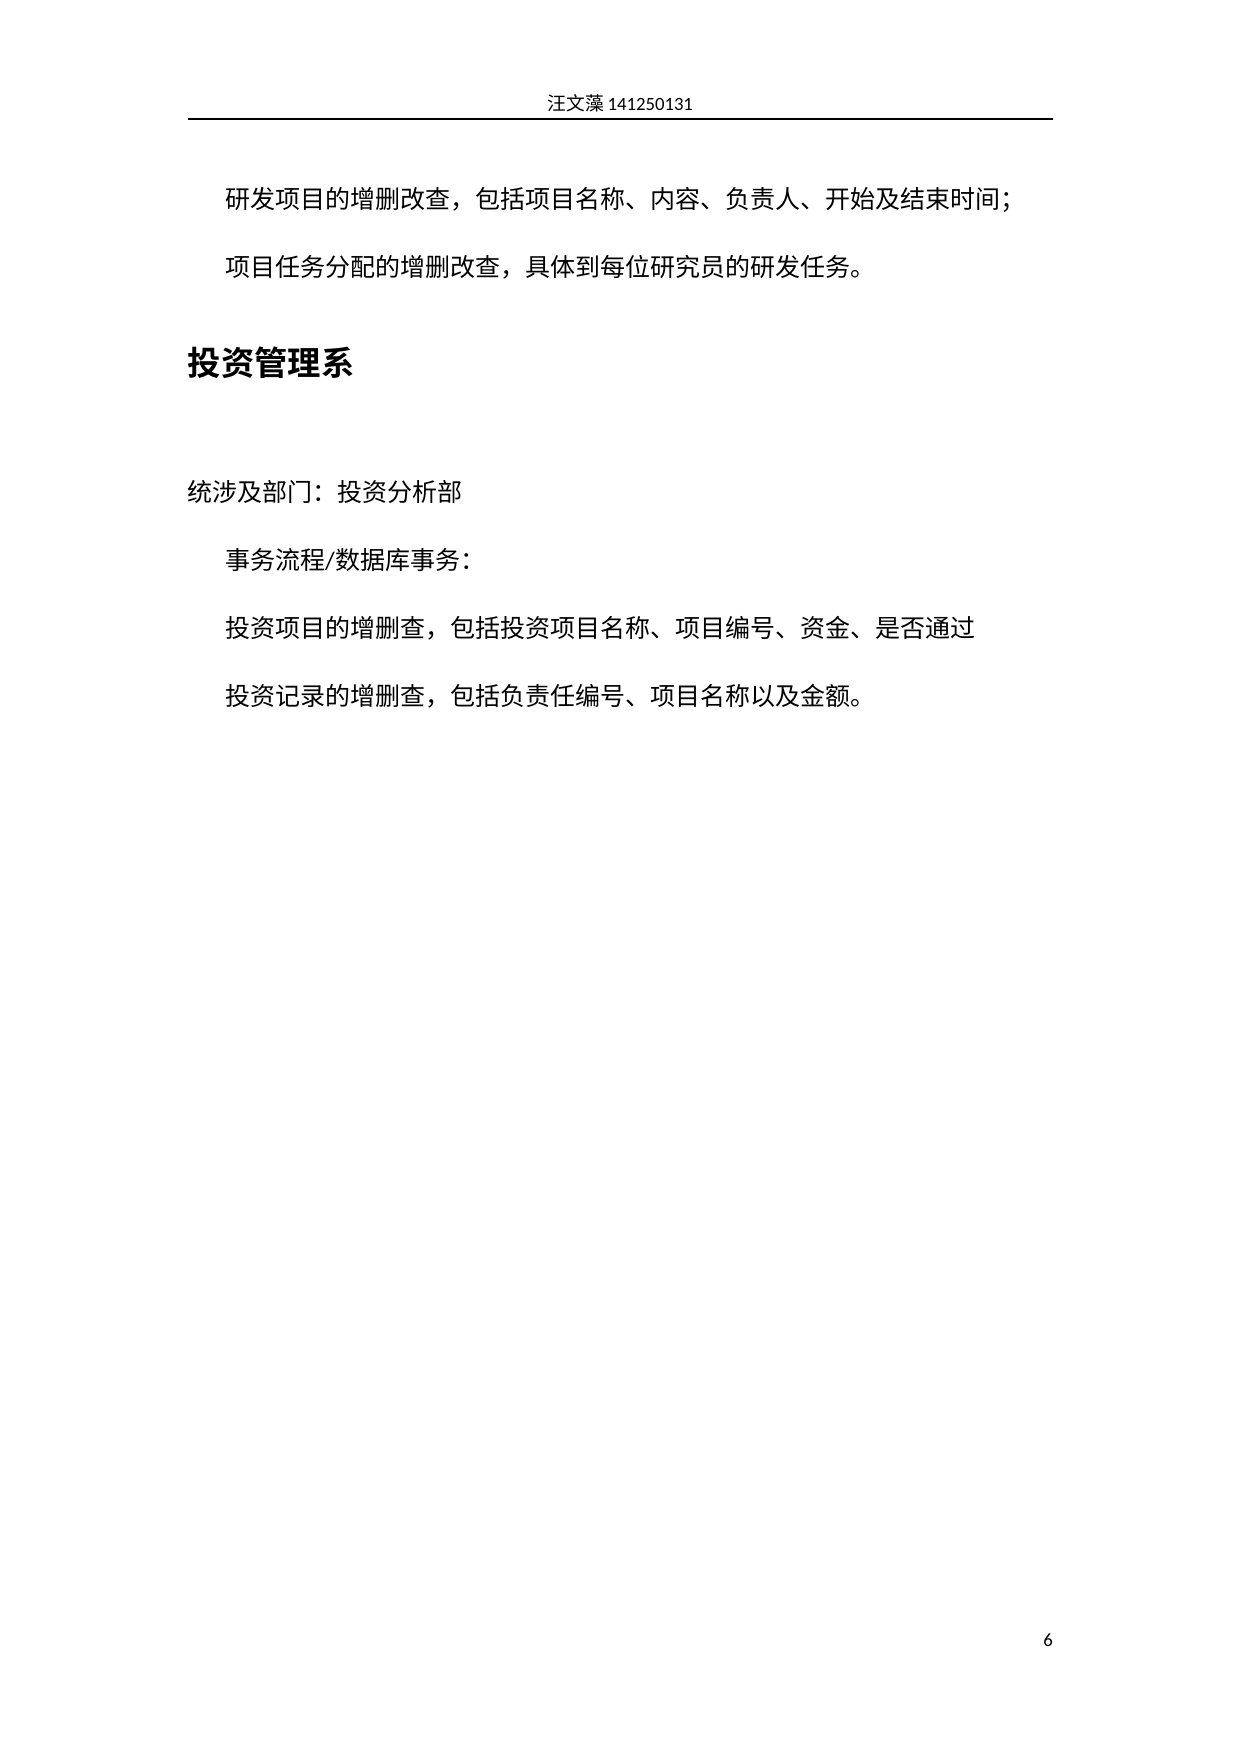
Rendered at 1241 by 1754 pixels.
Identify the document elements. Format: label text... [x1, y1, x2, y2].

list 事务流程/数据库事务： [225, 525, 1053, 593]
text 统涉及部门：投资分析部 [187, 457, 1053, 525]
list 研发项目的增删改查，包括项目名称、内容、负责人、开始及结束时间； [225, 164, 1053, 232]
list 投资记录的增删查，包括负责任编号、项目名称以及金额。 [225, 661, 1053, 728]
list 投资项目的增删查，包括投资项目名称、项目编号、资金、是否通过 [225, 593, 1053, 661]
subtitle 投资管理系 [187, 327, 1053, 395]
list 项目任务分配的增删改查，具体到每位研究员的研发任务。 [225, 232, 1053, 300]
